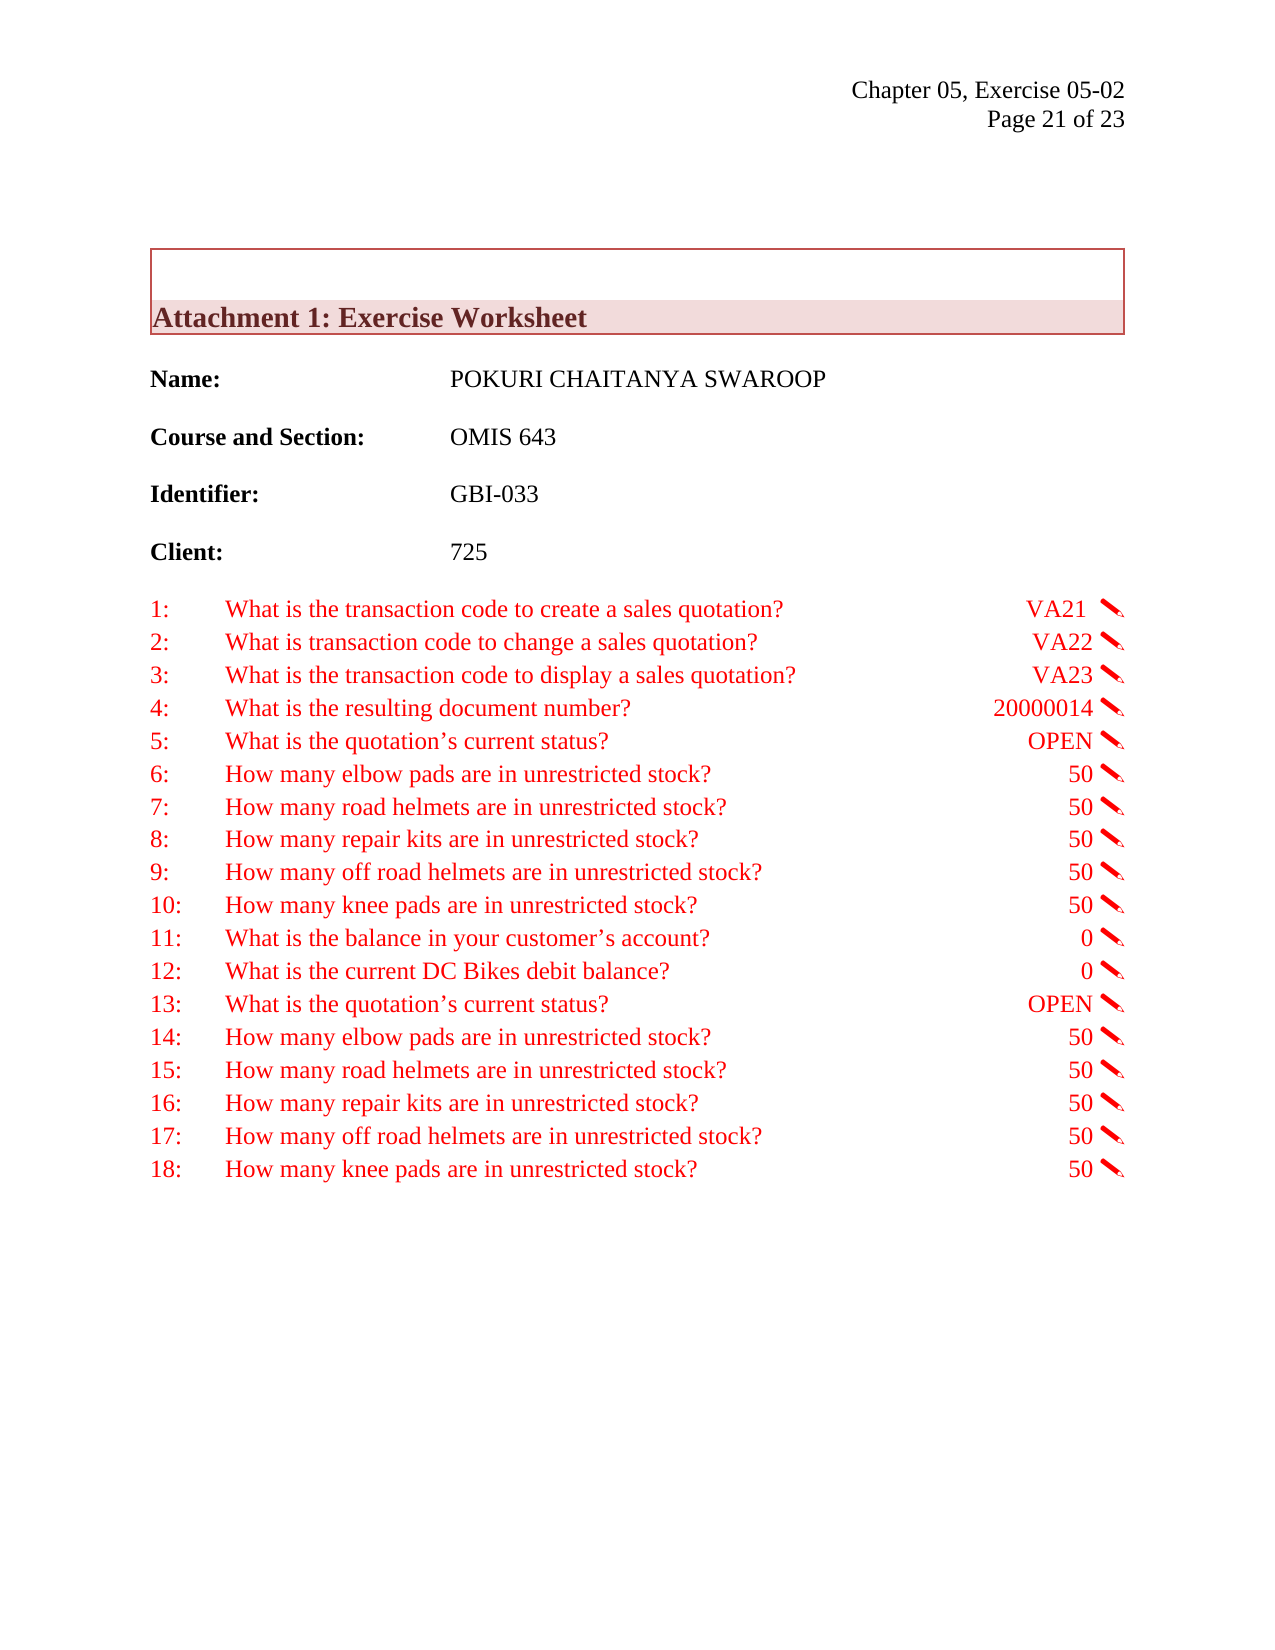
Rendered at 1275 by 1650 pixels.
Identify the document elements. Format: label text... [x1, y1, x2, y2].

text How many knee pads are in unrestricted stock? 50 [150, 890, 1125, 919]
text How many road helmets are in unrestricted stock? 50 [150, 792, 1125, 820]
text What is the balance in your customer’s account? 0 [150, 923, 1125, 952]
text What is the resulting document number? 20000014 [150, 693, 1125, 722]
subtitle Attachment 1: Exercise Worksheet [152, 300, 1123, 333]
text What is transaction code to change a sales quotation? VA22 [150, 627, 1125, 656]
text How many repair kits are in unrestricted stock? 50 [150, 1088, 1125, 1117]
text How many knee pads are in unrestricted stock? 50 [150, 1154, 1125, 1182]
text How many elbow pads are in unrestricted stock? 50 [150, 1022, 1125, 1051]
text How many repair kits are in unrestricted stock? 50 [150, 824, 1125, 853]
text What is the transaction code to create a sales quotation? VA21 [150, 594, 1125, 623]
text How many off road helmets are in unrestricted stock? 50 [150, 1121, 1125, 1149]
text What is the transaction code to display a sales quotation? VA23 [150, 660, 1125, 689]
text What is the quotation’s current status? OPEN [150, 726, 1125, 754]
text Identifier: GBI-033 [150, 479, 1125, 508]
text Course and Section: OMIS 643 [150, 422, 1125, 450]
text What is the current DC Bikes debit balance? 0 [150, 956, 1125, 985]
text How many elbow pads are in unrestricted stock? 50 [150, 759, 1125, 787]
text How many off road helmets are in unrestricted stock? 50 [150, 857, 1125, 886]
text How many road helmets are in unrestricted stock? 50 [150, 1055, 1125, 1084]
text What is the quotation’s current status? OPEN [150, 989, 1125, 1018]
text Client: 725 [150, 537, 1125, 565]
text Name: POKURI CHAITANYA SWAROOP [150, 364, 1125, 393]
